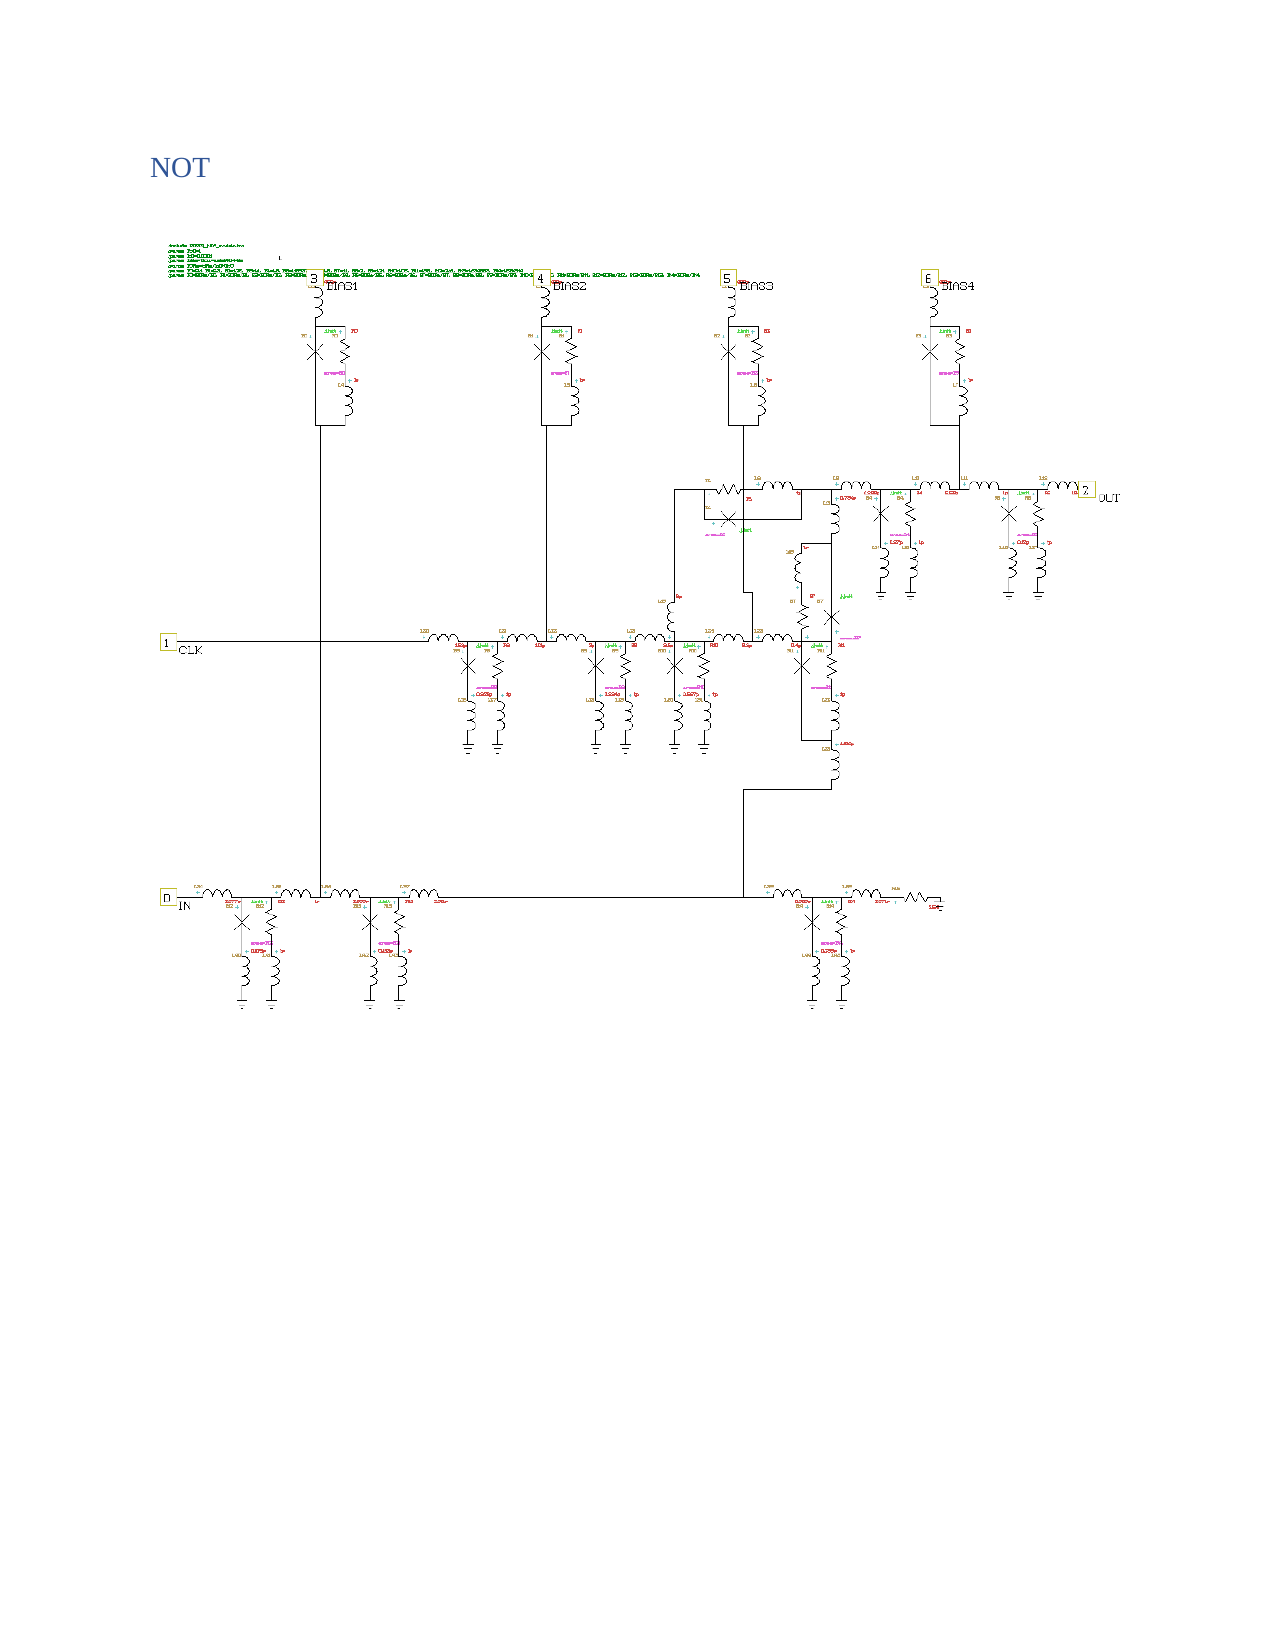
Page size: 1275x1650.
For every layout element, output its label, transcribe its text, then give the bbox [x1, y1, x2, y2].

picture [150, 233, 1125, 1019]
subtitle NOT [150, 150, 1125, 183]
